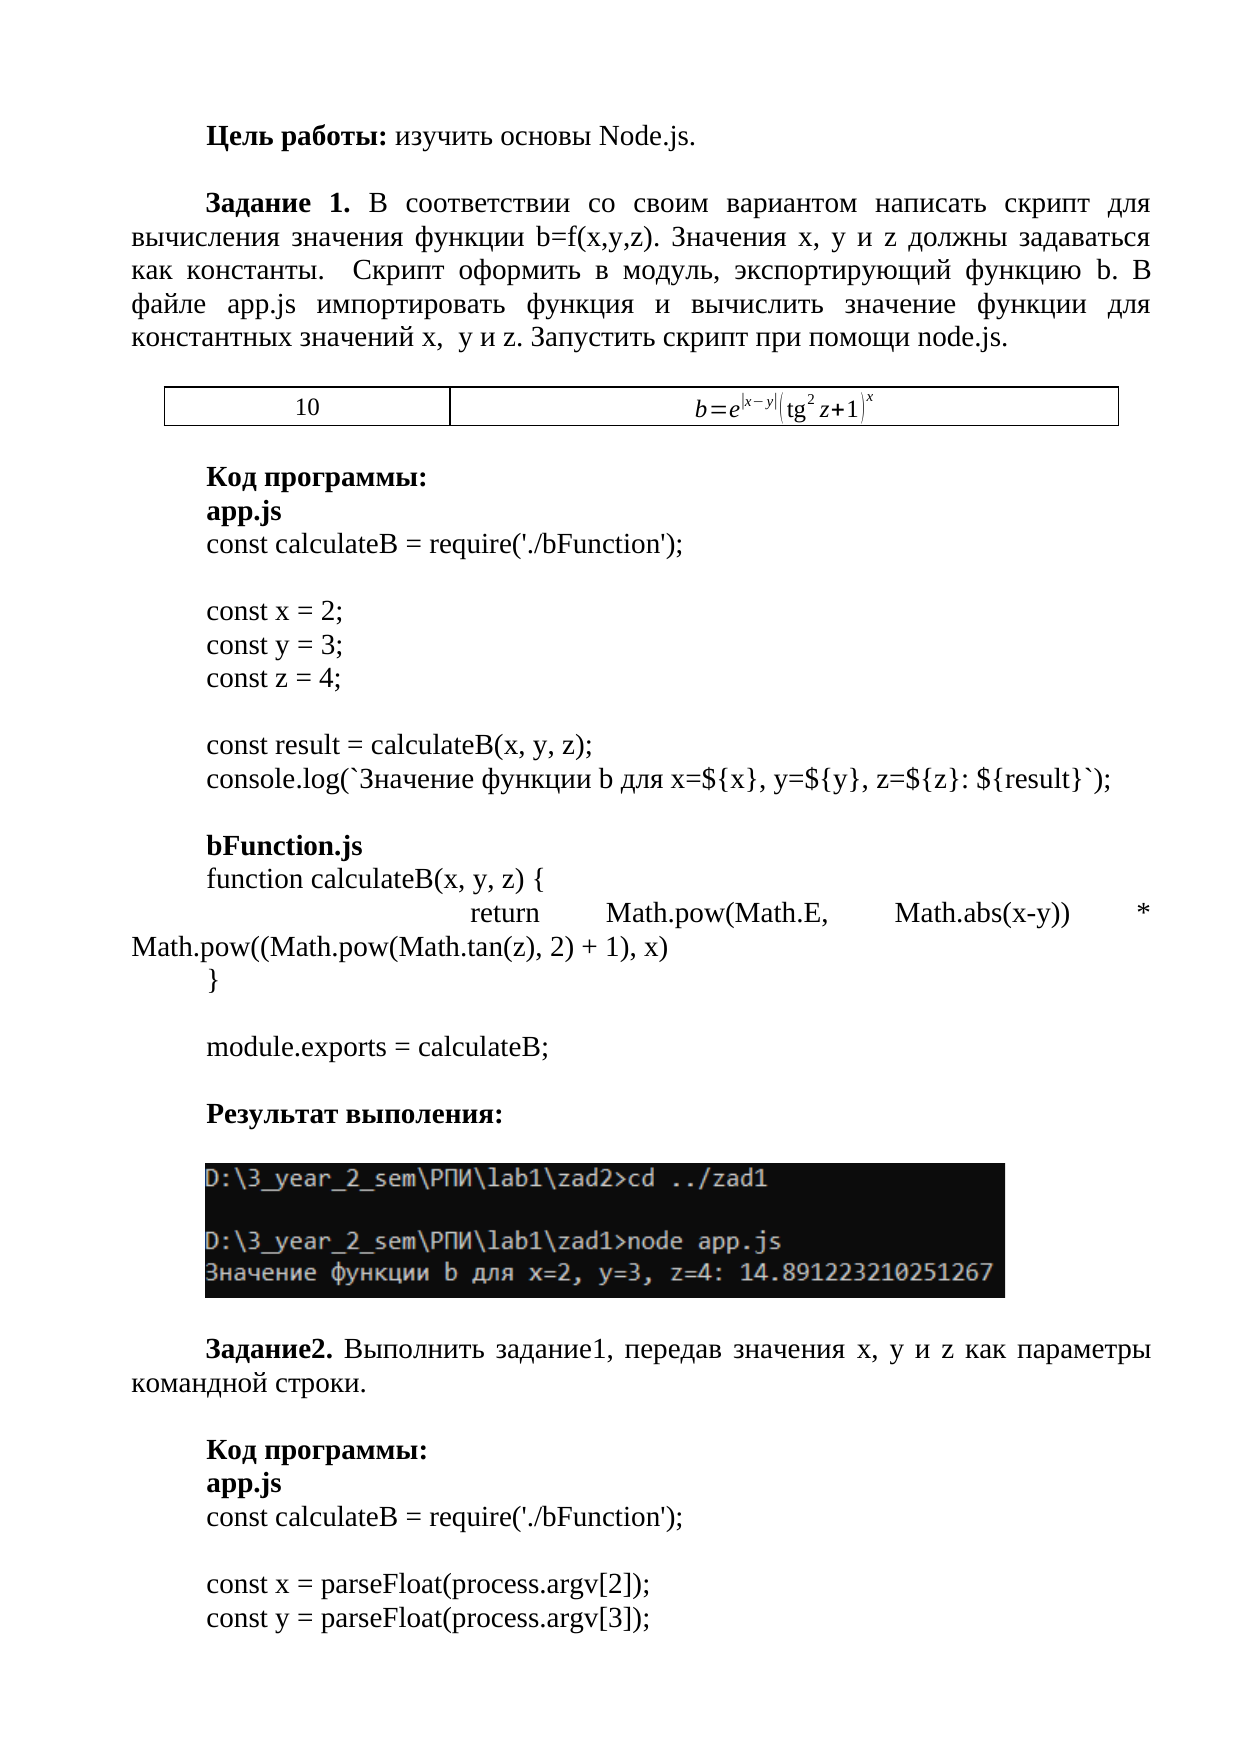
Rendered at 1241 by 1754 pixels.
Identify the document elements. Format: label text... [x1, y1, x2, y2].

text const z = 4; [131, 660, 1152, 694]
text const y = parseFloat(process.argv[3]); [131, 1600, 1152, 1633]
text bFunction.js [131, 828, 1152, 862]
text Результат выполения: [131, 1096, 1152, 1130]
text const calculateB = require('./bFunction'); [131, 526, 1152, 560]
text const x = parseFloat(process.argv[2]); [131, 1566, 1152, 1600]
text Задание 1. В соответствии со своим вариантом написать скрипт для вычисления значения функции b=f(x,y,z). Значения x, y и z должны задаваться как константы. Скрипт оформить в модуль, экспортирующий функцию b. В файле app.js импортировать функция и вычислить значение функции для константных значений x, y и z. Запустить скрипт при помощи node.js. [131, 185, 1152, 353]
text function calculateB(x, y, z) { [131, 862, 1152, 895]
text Цель работы: изучить основы Node.js. [131, 118, 1152, 152]
text Задание2. Выполнить задание1, передав значения x, y и z как параметры командной строки. [131, 1331, 1152, 1398]
text Код программы: [131, 459, 1152, 493]
text const calculateB = require('./bFunction'); [131, 1499, 1152, 1533]
text console.log(`Значение функции b для x=${x}, y=${y}, z=${z}: ${result}`); [131, 761, 1152, 794]
text app.js [131, 493, 1152, 526]
table_header [451, 388, 1118, 424]
table_header 10 [165, 388, 449, 424]
text Код программы: [131, 1432, 1152, 1466]
text module.exports = calculateB; [131, 1029, 1152, 1063]
text const result = calculateB(x, y, z); [131, 727, 1152, 761]
text const x = 2; [131, 593, 1152, 627]
text const y = 3; [131, 627, 1152, 660]
text return Math.pow(Math.E, Math.abs(x-y)) * Math.pow((Math.pow(Math.tan(z), 2) + 1), x) [131, 895, 1152, 962]
picture [205, 1163, 1006, 1298]
text app.js [131, 1466, 1152, 1499]
text } [131, 962, 1152, 996]
